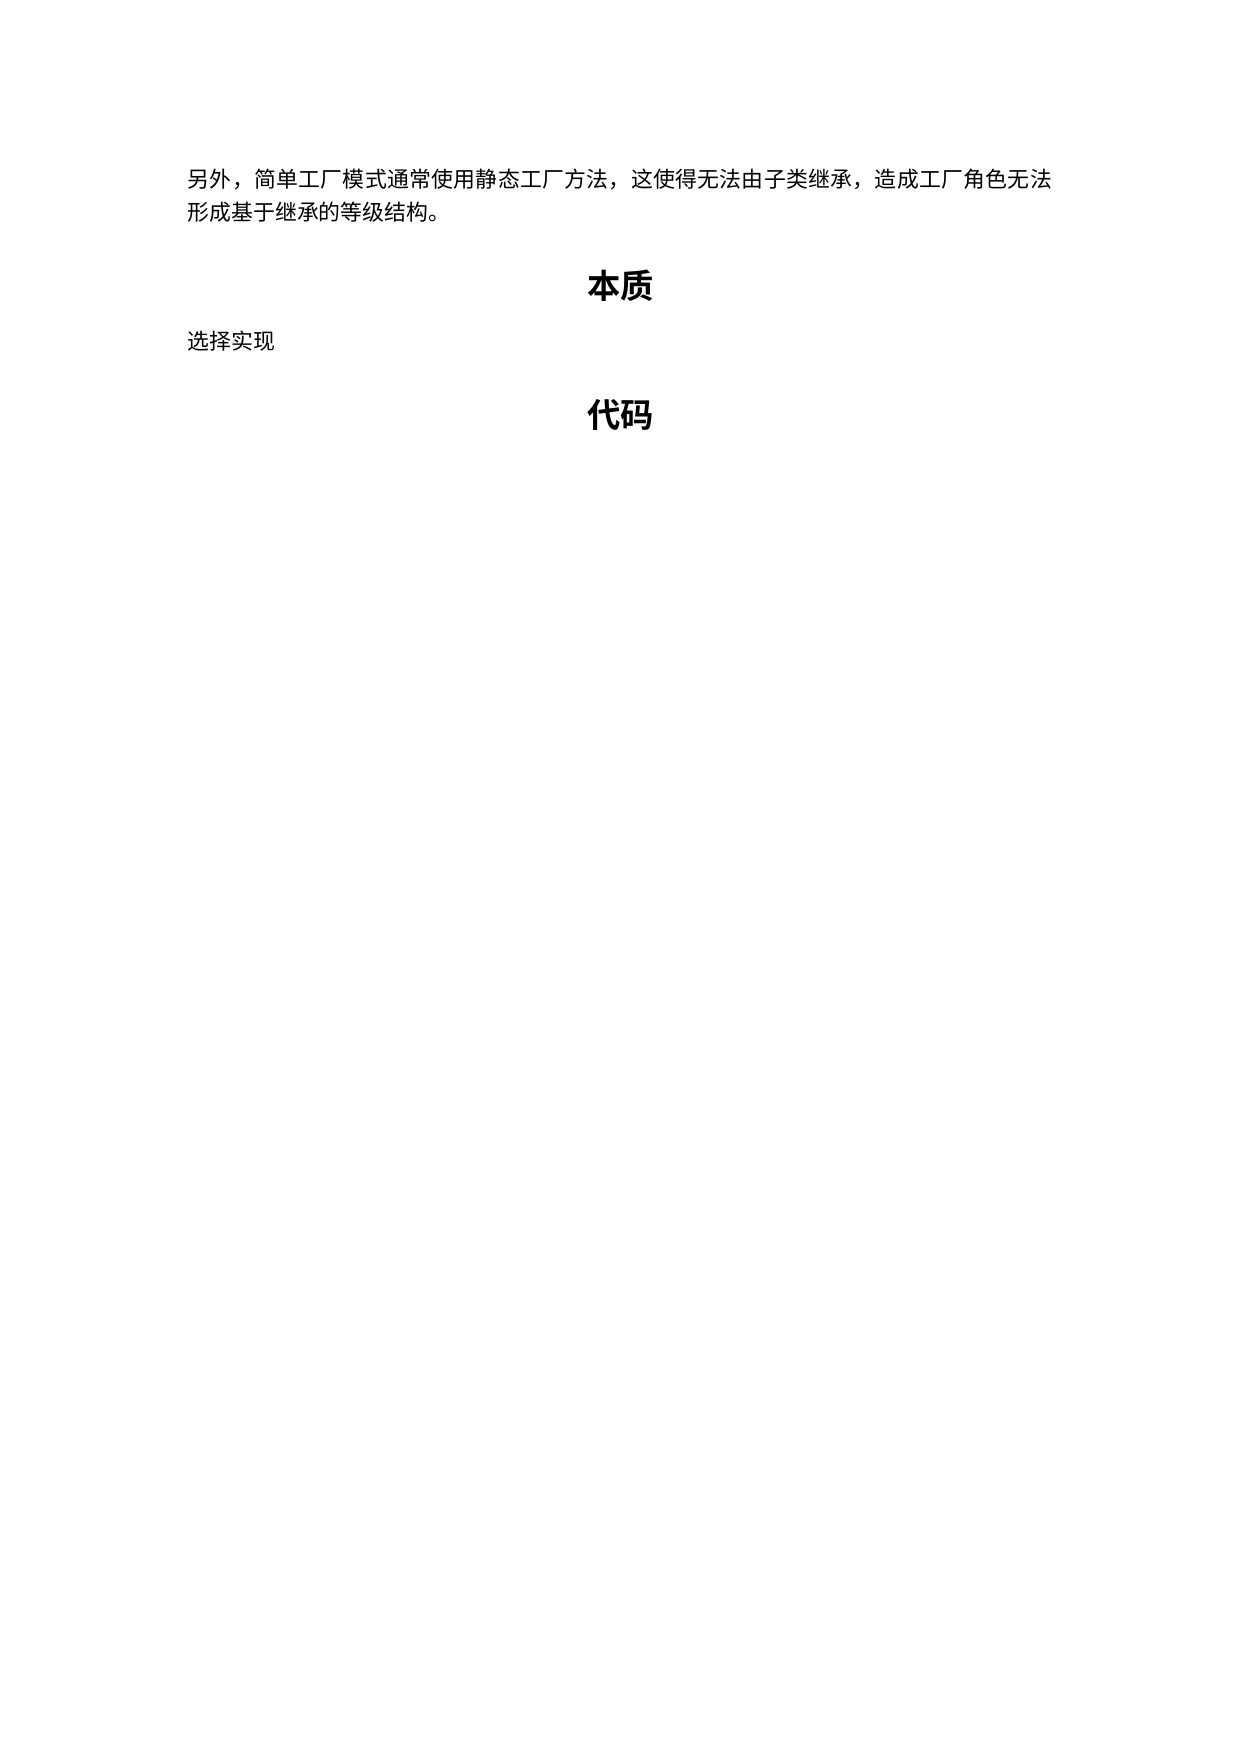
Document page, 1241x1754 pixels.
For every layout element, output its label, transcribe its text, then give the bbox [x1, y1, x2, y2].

text 选择实现 [187, 323, 1053, 356]
title 另外，简单工厂模式通常使用静态工厂方法，这使得无法由子类继承，造成工厂角色无法形成基于继承的等级结构。 [187, 162, 1053, 227]
title 本质 [187, 252, 1053, 317]
title 代码 [187, 381, 1053, 446]
